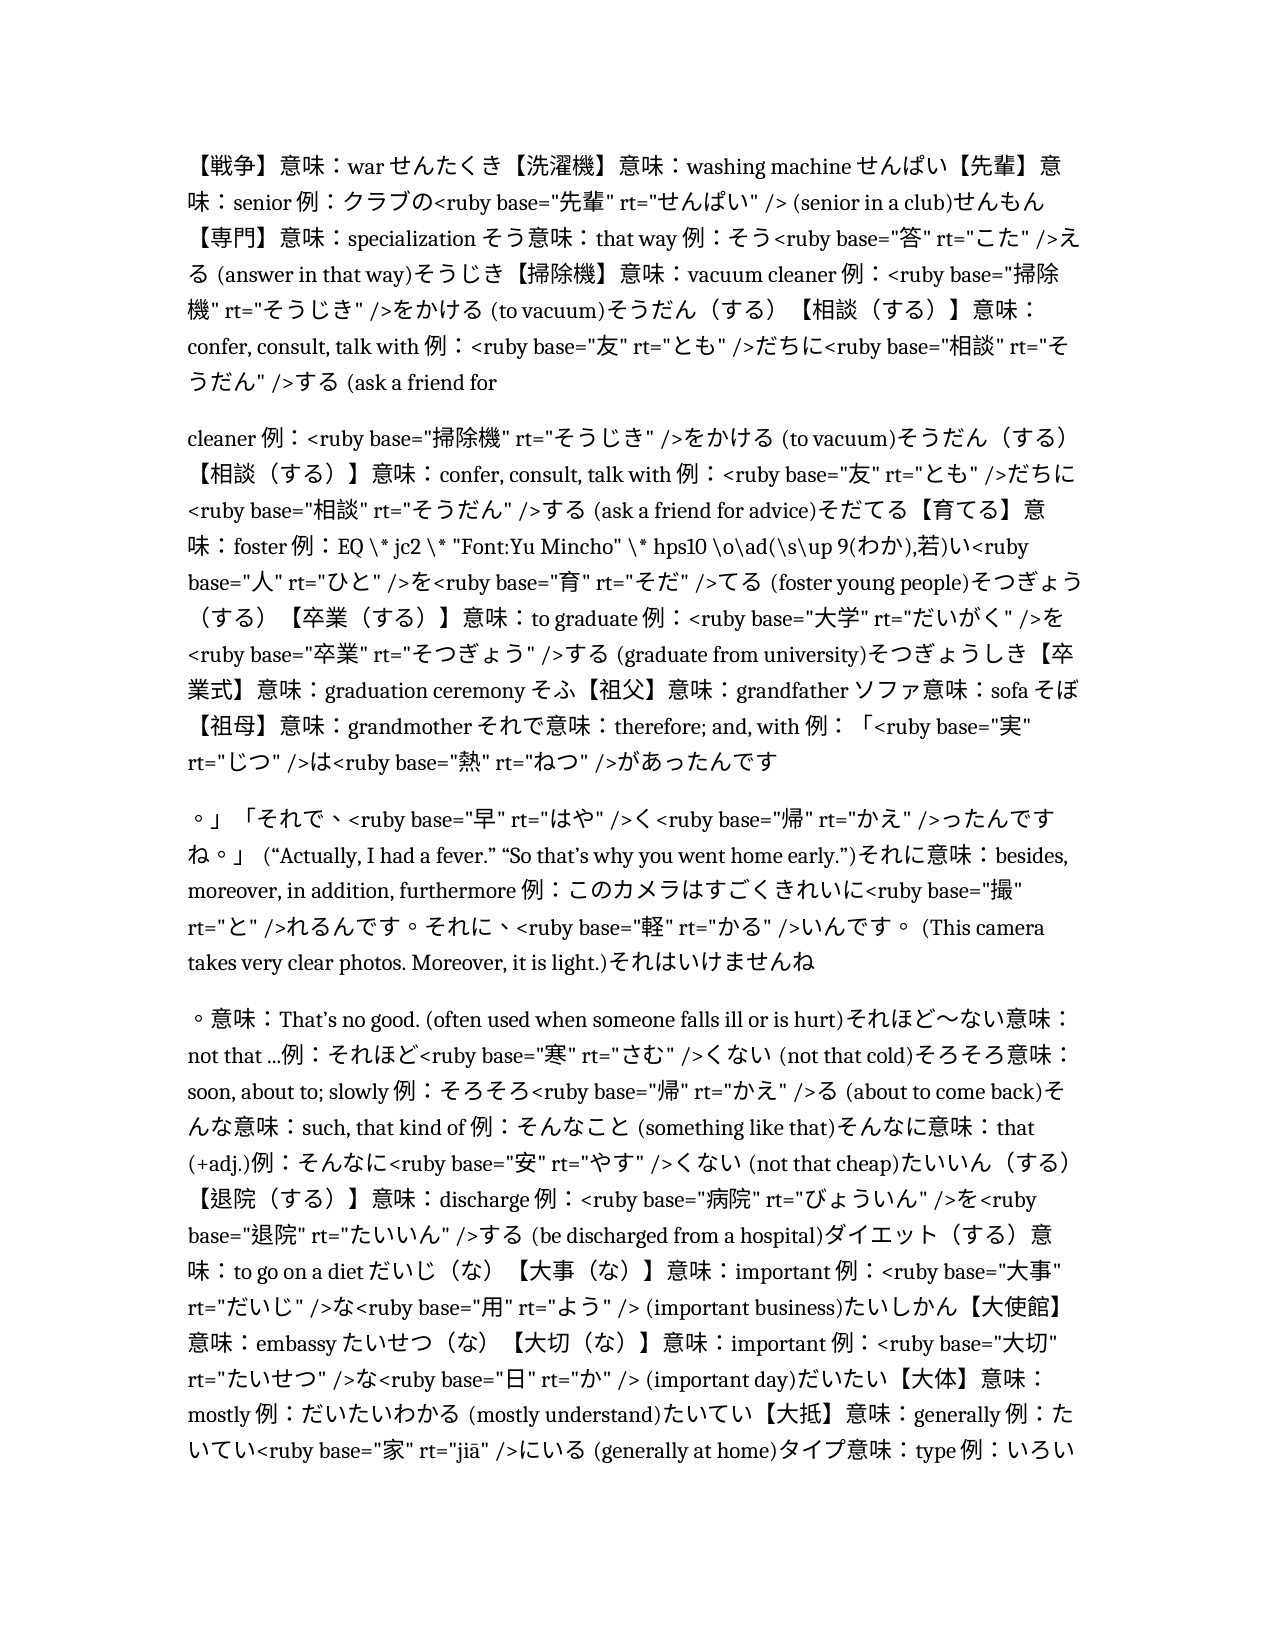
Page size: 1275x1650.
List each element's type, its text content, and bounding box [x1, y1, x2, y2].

text 。」「それで、<ruby base="早" rt="はや" />く<ruby base="帰" rt="かえ" />ったんですね。」 (“Actually, I had a fever.” “So that’s why you went home early.”)それに意味：besides, moreover, in addition, furthermore例：このカメラはすごくきれいに<ruby base="撮" rt="と" />れるんです。それに、<ruby base="軽" rt="かる" />いんです。 (This camera takes very clear photos. Moreover, it is light.)それはいけませんね [187, 803, 1087, 978]
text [187, 1003, 1087, 1466]
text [187, 150, 1087, 397]
text cleaner例：<ruby base="掃除機" rt="そうじき" />をかける (to vacuum)そうだん（する）【相談（する）】意味：confer, consult, talk with例：<ruby base="友" rt="とも" />だちに<ruby base="相談" rt="そうだん" />する (ask a friend for advice)そだてる【育てる】意味：foster例：EQ \* jc2 \* "Font:Yu Mincho" \* hps10 \o\ad(\s\up 9(わか),若)い<ruby base="人" rt="ひと" />を<ruby base="育" rt="そだ" />てる (foster young people)そつぎょう（する）【卒業（する）】意味：to graduate例：<ruby base="大学" rt="だいがく" />を<ruby base="卒業" rt="そつぎょう" />する (graduate from university)そつぎょうしき【卒業式】意味：graduation ceremonyそふ【祖父】意味：grandfatherソファ意味：sofaそぼ【祖母】意味：grandmotherそれで意味：therefore; and, with例：「<ruby base="実" rt="じつ" />は<ruby base="熱" rt="ねつ" />があったんです [187, 422, 1087, 777]
